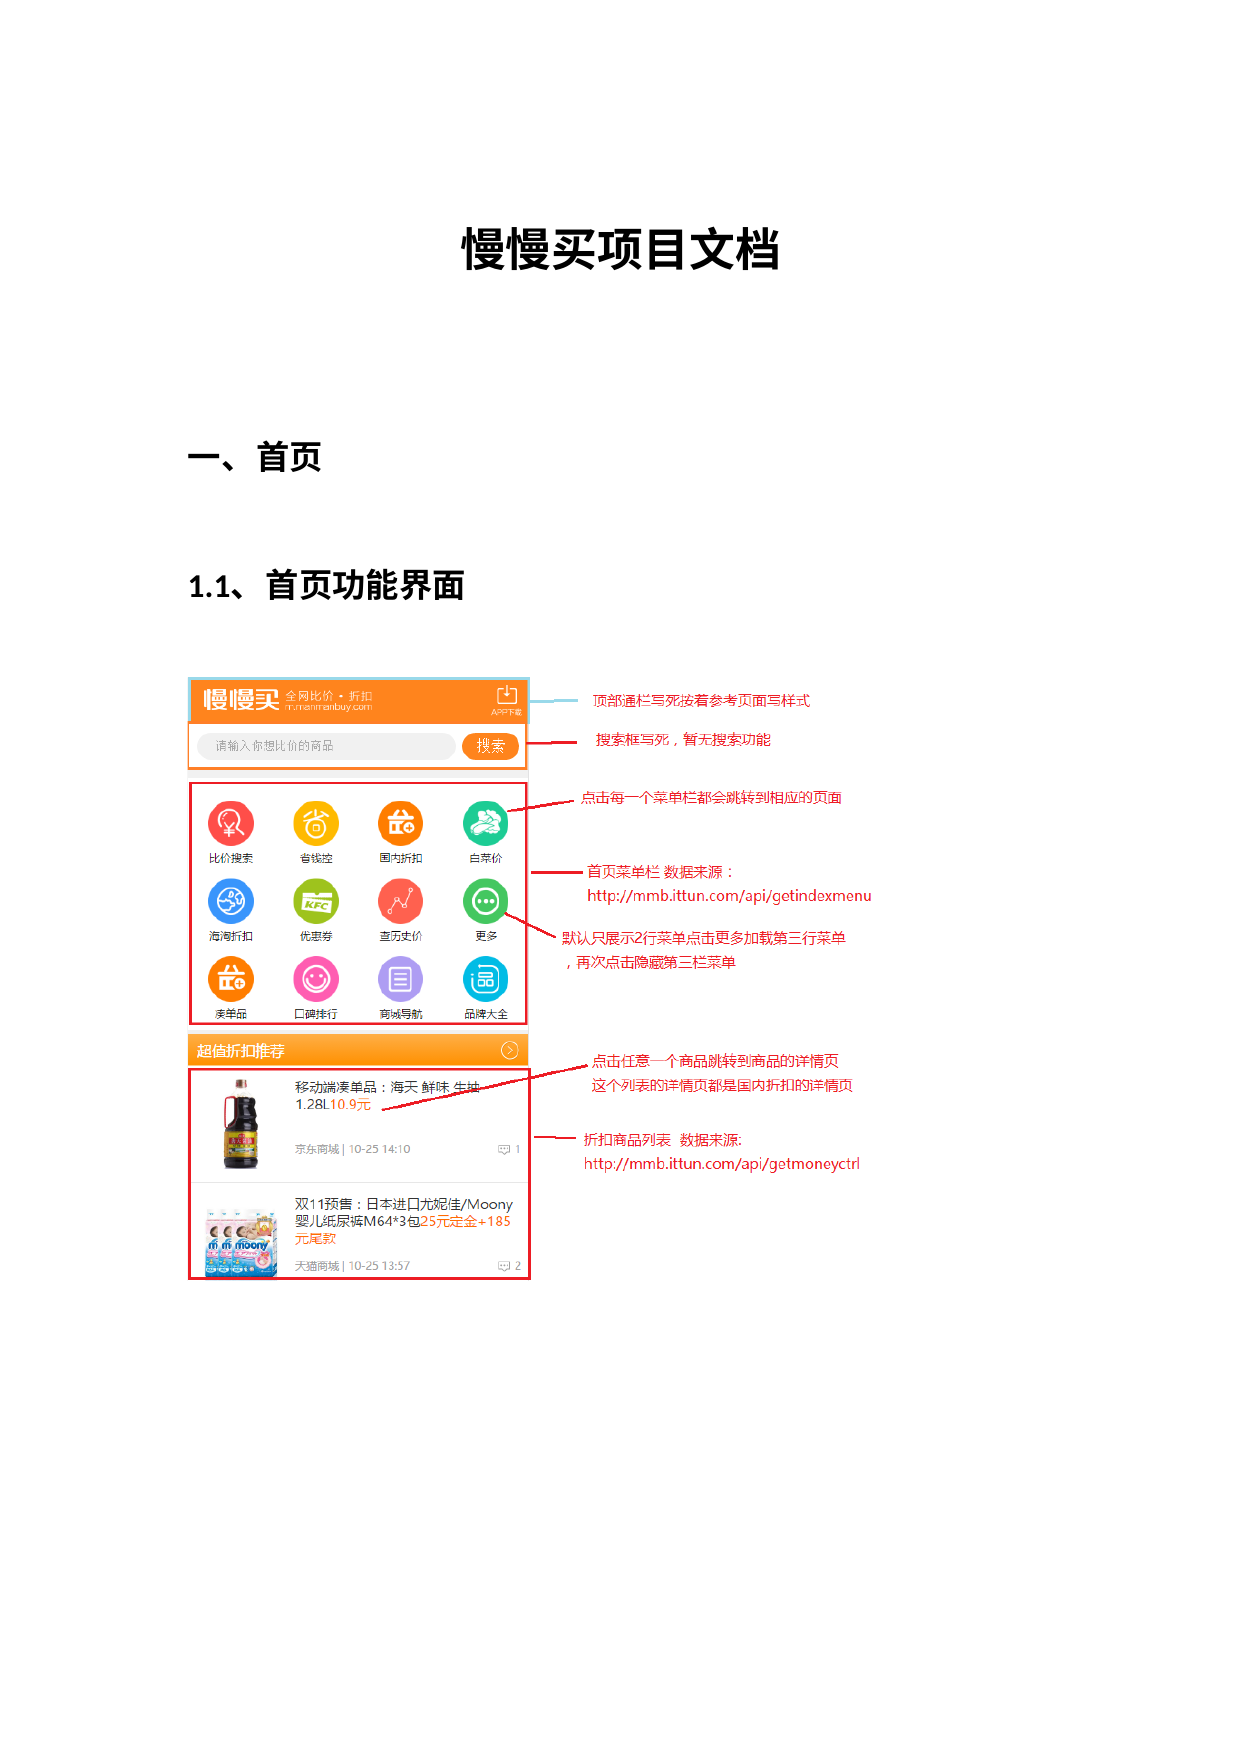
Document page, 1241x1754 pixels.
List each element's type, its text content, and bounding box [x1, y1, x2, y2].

subtitle 首页 [187, 423, 1053, 488]
picture [187, 677, 1198, 1281]
subtitle 首页功能界面 [187, 550, 1053, 615]
subtitle 慢慢买项目文档 [187, 197, 1053, 295]
